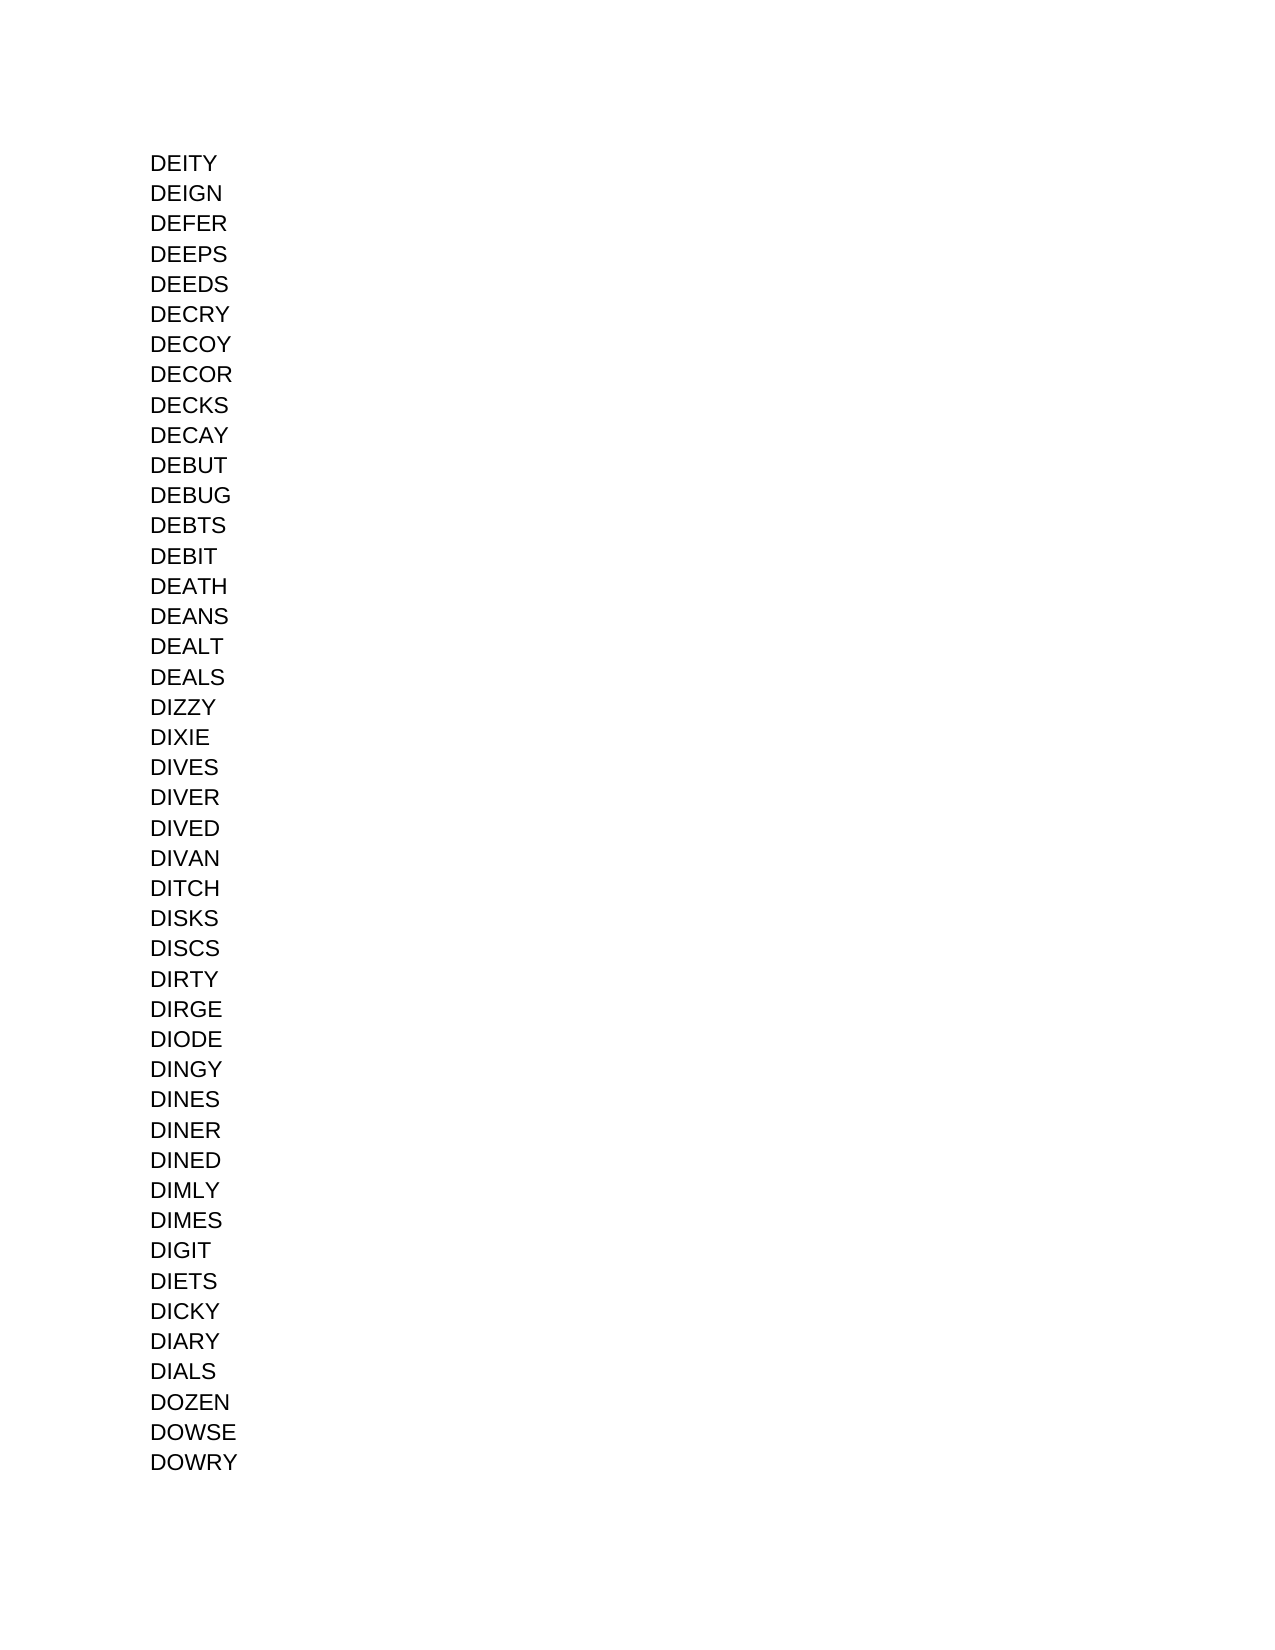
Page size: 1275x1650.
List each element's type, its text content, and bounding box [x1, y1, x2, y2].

text DECOY [150, 331, 1125, 358]
text DIVER [150, 784, 1125, 811]
text DEATH [150, 573, 1125, 599]
text DINED [150, 1147, 1125, 1173]
text DEANS [150, 603, 1125, 629]
text DINGY [150, 1056, 1125, 1083]
text DEBUT [150, 452, 1125, 478]
text DIMES [150, 1207, 1125, 1234]
text DEALT [150, 633, 1125, 660]
text DIRGE [150, 996, 1125, 1022]
text DEIGN [150, 180, 1125, 207]
text DISKS [150, 905, 1125, 932]
text DIARY [150, 1328, 1125, 1354]
text DEALS [150, 663, 1125, 690]
text DOZEN [150, 1388, 1125, 1415]
text DIVAN [150, 845, 1125, 871]
text DEBIT [150, 543, 1125, 569]
text DIXIE [150, 724, 1125, 750]
text DEBTS [150, 512, 1125, 539]
text DEITY [150, 150, 1125, 176]
text DIETS [150, 1268, 1125, 1294]
text DINES [150, 1086, 1125, 1113]
text DIODE [150, 1026, 1125, 1052]
text DISCS [150, 935, 1125, 962]
text DECRY [150, 301, 1125, 327]
text DIALS [150, 1358, 1125, 1385]
text DIVED [150, 814, 1125, 841]
text DEFER [150, 210, 1125, 237]
text DIRTY [150, 966, 1125, 992]
text DIMLY [150, 1177, 1125, 1203]
text DINER [150, 1117, 1125, 1143]
text DIZZY [150, 694, 1125, 720]
text DEEPS [150, 241, 1125, 267]
text DOWRY [150, 1449, 1125, 1475]
text DICKY [150, 1298, 1125, 1324]
text DIVES [150, 754, 1125, 781]
text DEBUG [150, 482, 1125, 509]
text DECKS [150, 392, 1125, 418]
text DEEDS [150, 271, 1125, 297]
text DECAY [150, 422, 1125, 448]
text DECOR [150, 361, 1125, 388]
text DOWSE [150, 1419, 1125, 1445]
text DITCH [150, 875, 1125, 901]
text DIGIT [150, 1237, 1125, 1264]
